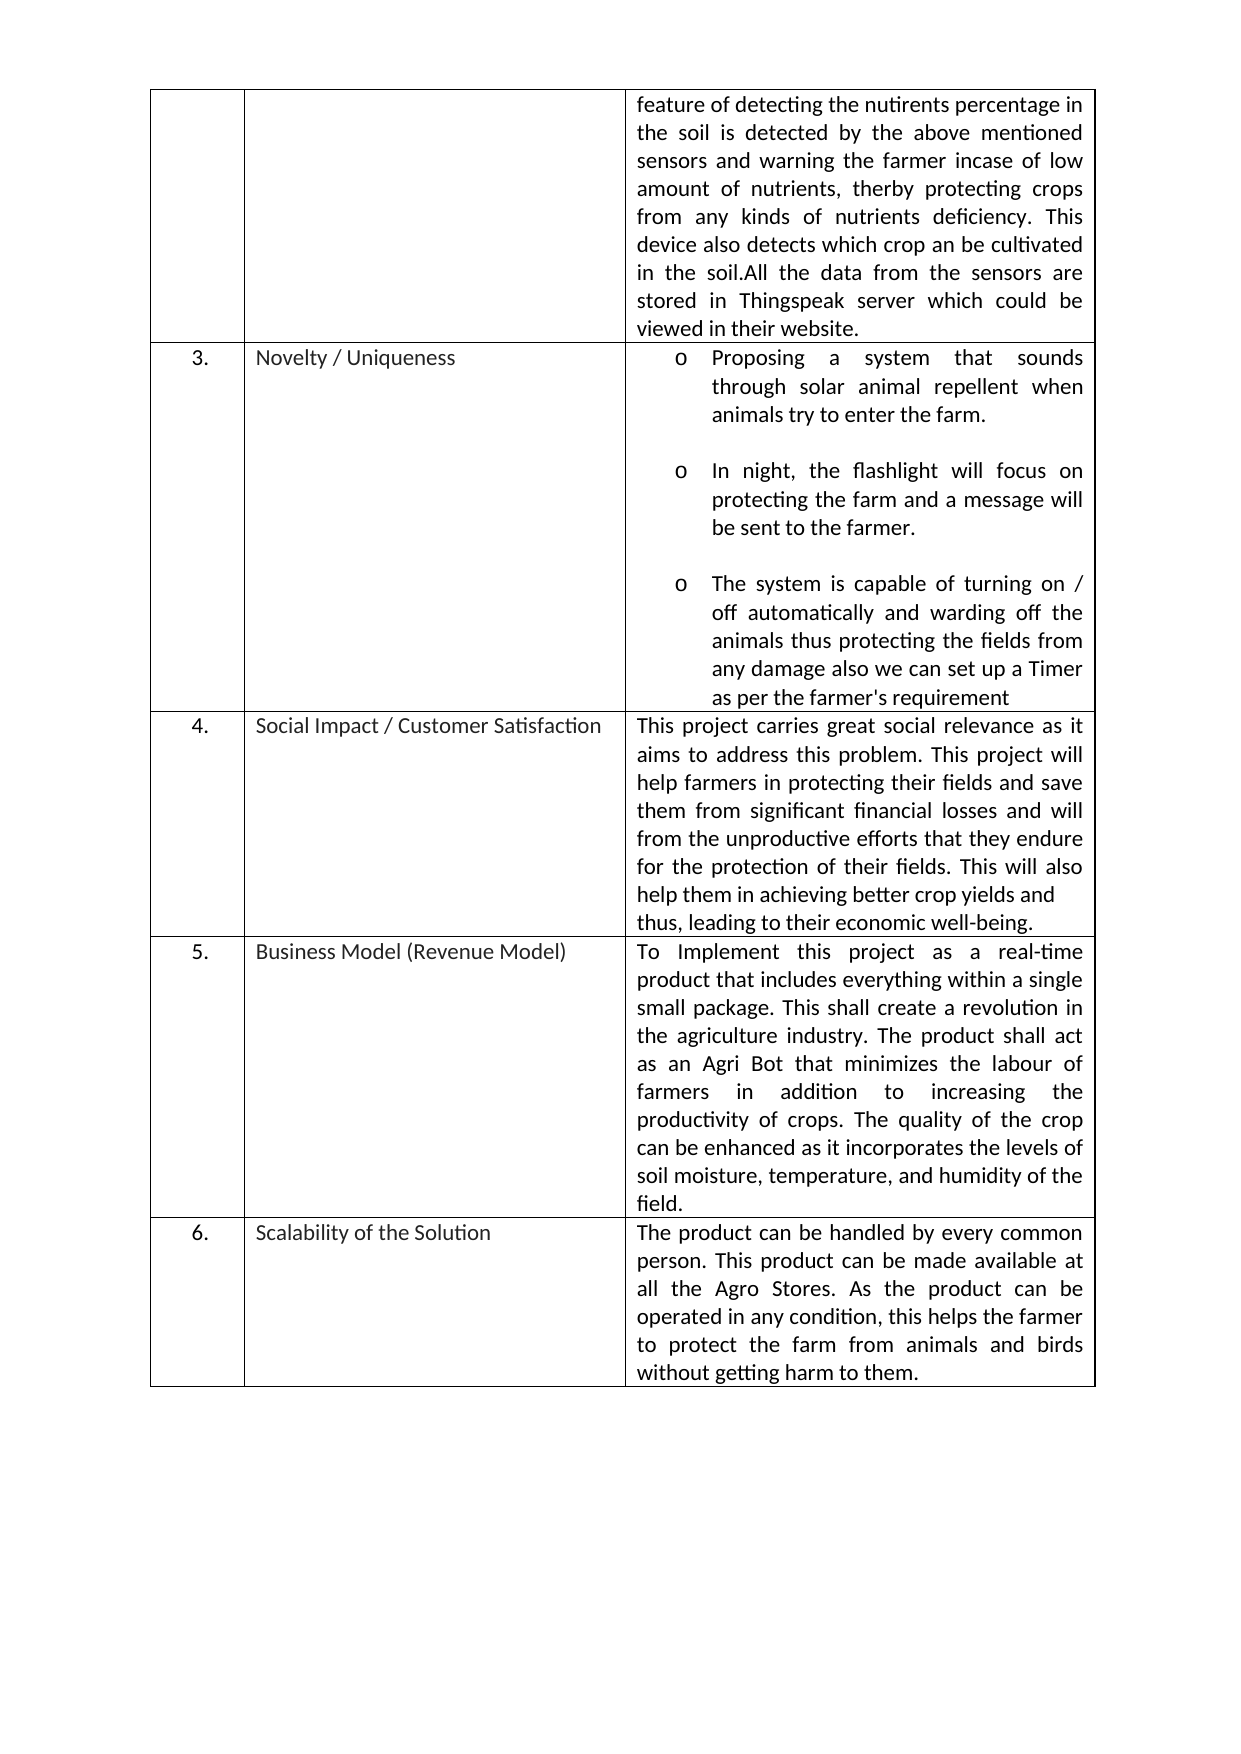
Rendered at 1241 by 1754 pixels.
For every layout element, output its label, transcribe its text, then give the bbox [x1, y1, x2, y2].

table_cell The product can be handled by every common person. This product can be made available at all the Agro Stores. As the product can be operated in any condition, this helps the farmer to protect the farm from animals and birds without getting harm to them. [626, 1218, 1094, 1386]
table_cell [151, 712, 244, 936]
table_cell Proposing a system that sounds through solar animal repellent when animals try to enter the farm. In night, the flashlight will focus on protecting the farm and a message will be sent to the farmer. The system is capable of turning on / off automatically and warding off the animals thus protecting the fields from any damage also we can set up a Timer as per the farmer's requirement [626, 343, 1094, 711]
table_cell To Implement this project as a real-time product that includes everything within a single small package. This shall create a revolution in the agriculture industry. The product shall act as an Agri Bot that minimizes the labour of farmers in addition to increasing the productivity of crops. The quality of the crop can be enhanced as it incorporates the levels of soil moisture, temperature, and humidity of the field. [626, 937, 1094, 1217]
table_cell Social Impact / Customer Satisfaction [245, 712, 625, 936]
table_cell [151, 90, 244, 342]
table_cell [151, 1218, 244, 1386]
table_cell [151, 937, 244, 1217]
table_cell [626, 90, 1094, 342]
table_cell Business Model (Revenue Model) [245, 937, 625, 1217]
table_cell Scalability of the Solution [245, 1218, 625, 1386]
table_cell This project carries great social relevance as it aims to address this problem. This project will help farmers in protecting their fields and save them from significant financial losses and will from the unproductive efforts that they endure for the protection of their fields. This will also help them in achieving better crop yields and thus, leading to their economic well-being. [626, 712, 1094, 936]
table_cell Novelty / Uniqueness [245, 343, 625, 711]
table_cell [245, 90, 625, 342]
table_cell [151, 343, 244, 711]
